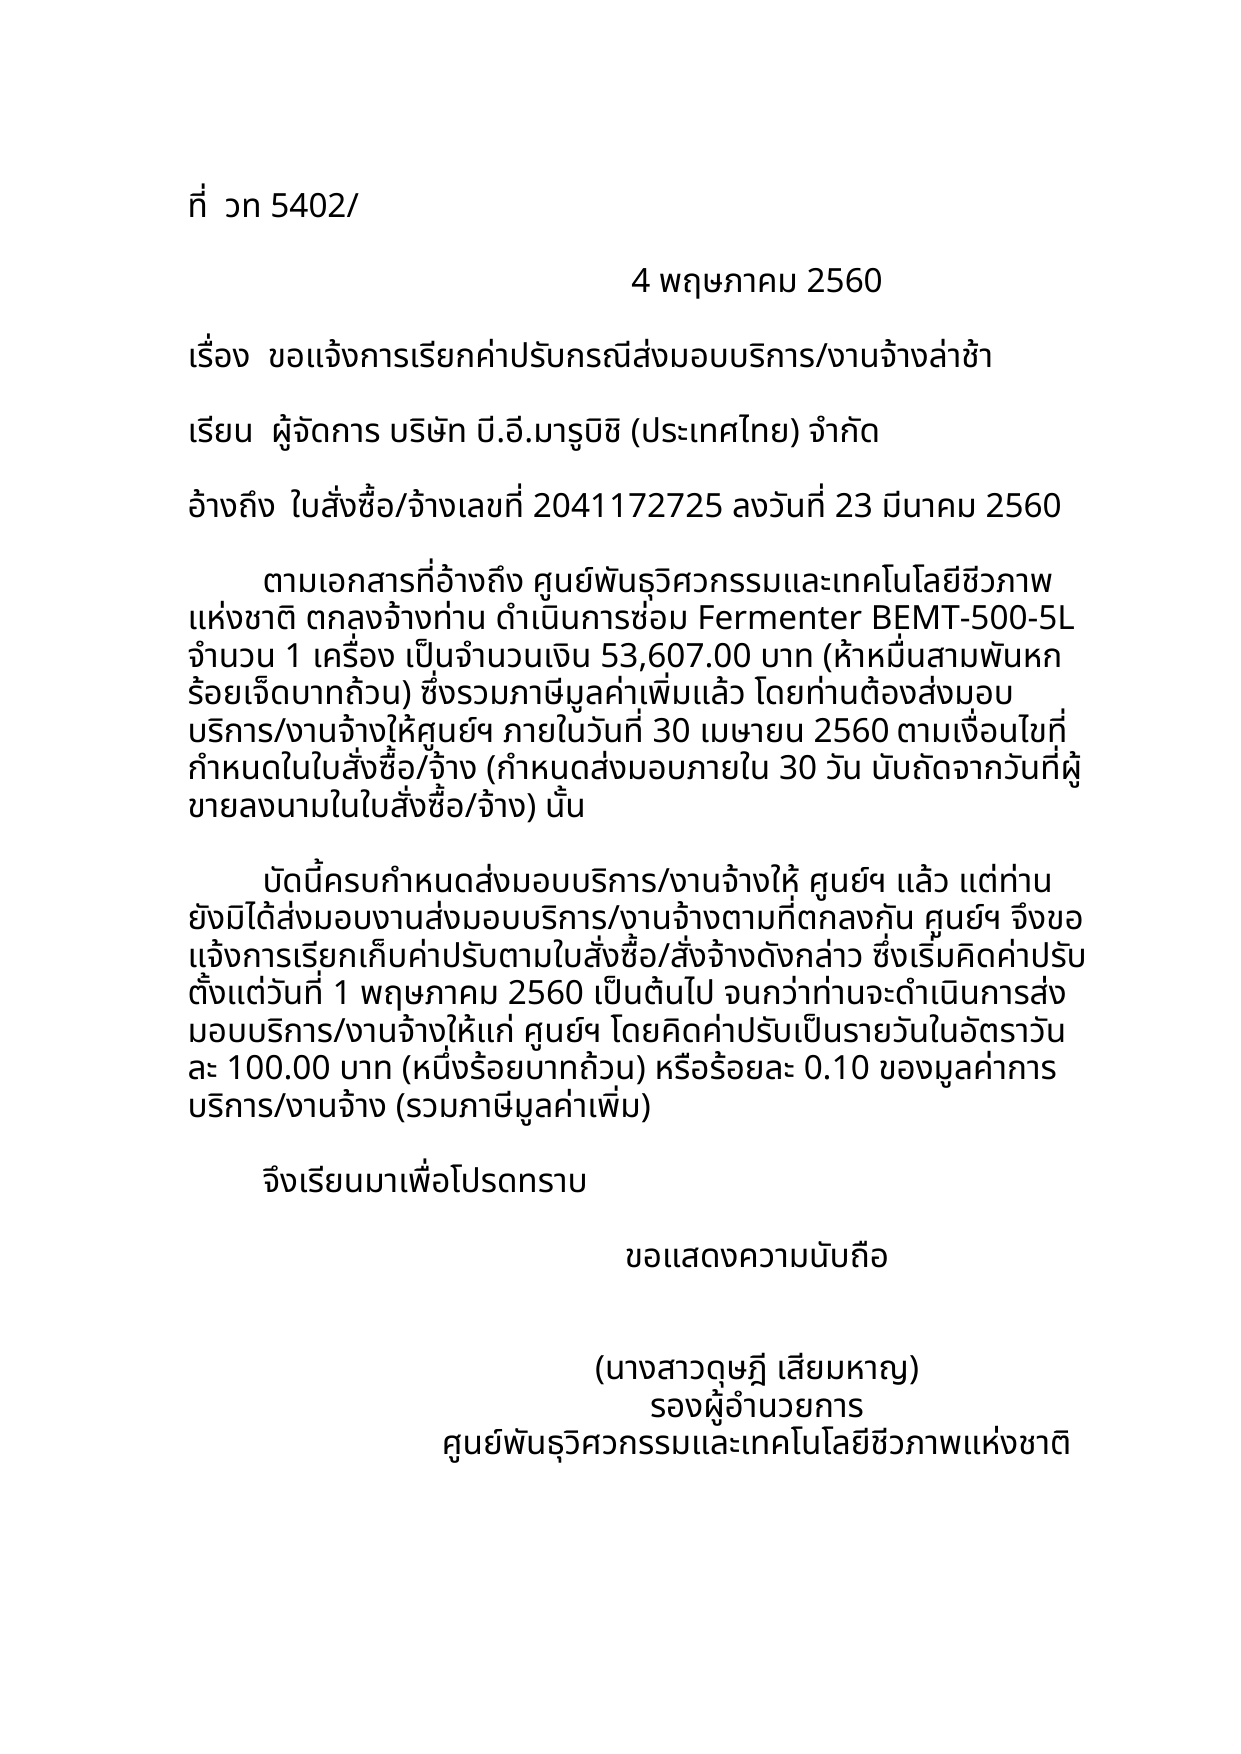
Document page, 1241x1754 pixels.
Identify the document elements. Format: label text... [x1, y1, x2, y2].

text 4 พฤษภาคม 2560 [423, 262, 1090, 300]
text ศูนย์พันธุวิศวกรรมและเทคโนโลยีชีวภาพแห่งชาติ [423, 1425, 1090, 1462]
text บัดนี้ครบกำหนดส่งมอบบริการ/งานจ้างให้ ศูนย์ฯ แล้ว แต่ท่านยังมิได้ส่งมอบงานส่งมอบบริการ/งานจ้างตามที่ตกลงกัน ศูนย์ฯ จึงขอแจ้งการเรียกเก็บค่าปรับตามใบสั่งซื้อ/สั่งจ้างดังกล่าว ซึ่งเริ่มคิดค่าปรับตั้งแต่วันที่ 1 พฤษภาคม 2560 เป็นต้นไป จนกว่าท่านจะดำเนินการส่งมอบบริการ/งานจ้างให้แก่ ศูนย์ฯ โดยคิดค่าปรับเป็นรายวันในอัตราวันละ 100.00 บาท (หนึ่งร้อยบาทถ้วน) หรือร้อยละ 0.10 ของมูลค่าการบริการ/งานจ้าง (รวมภาษีมูลค่าเพิ่ม) [187, 862, 1090, 1125]
text เรียน ผู้จัดการ บริษัท บี.อี.มารูบิชิ (ประเทศไทย) จำกัด [187, 412, 1090, 450]
text จึงเรียนมาเพื่อโปรดทราบ [187, 1162, 1090, 1200]
text ที่ วท 5402/ [187, 187, 1090, 225]
text ขอแสดงความนับถือ [423, 1237, 1090, 1275]
text (นางสาวดุษฎี เสียมหาญ) [423, 1350, 1090, 1387]
text ตามเอกสารที่อ้างถึง ศูนย์พันธุวิศวกรรมและเทคโนโลยีชีวภาพแห่งชาติ ตกลงจ้างท่าน ดำเนินการซ่อม Fermenter BEMT-500-5L จำนวน 1 เครื่อง เป็นจำนวนเงิน 53,607.00 บาท (ห้าหมื่นสามพันหกร้อยเจ็ดบาทถ้วน) ซึ่งรวมภาษีมูลค่าเพิ่มแล้ว โดยท่านต้องส่งมอบบริการ/งานจ้างให้ศูนย์ฯ ภายในวันที่ 30 เมษายน 2560 ตามเงื่อนไขที่กำหนดในใบสั่งซื้อ/จ้าง (กำหนดส่งมอบภายใน 30 วัน นับถัดจากวันที่ผู้ขายลงนามในใบสั่งซื้อ/จ้าง) นั้น [187, 562, 1090, 825]
text อ้างถึง ใบสั่งซื้อ/จ้างเลขที่ 2041172725 ลงวันที่ 23 มีนาคม 2560 [187, 487, 1090, 525]
text รองผู้อำนวยการ [423, 1387, 1090, 1425]
text เรื่อง ขอแจ้งการเรียกค่าปรับกรณีส่งมอบบริการ/งานจ้างล่าช้า [187, 337, 1090, 375]
